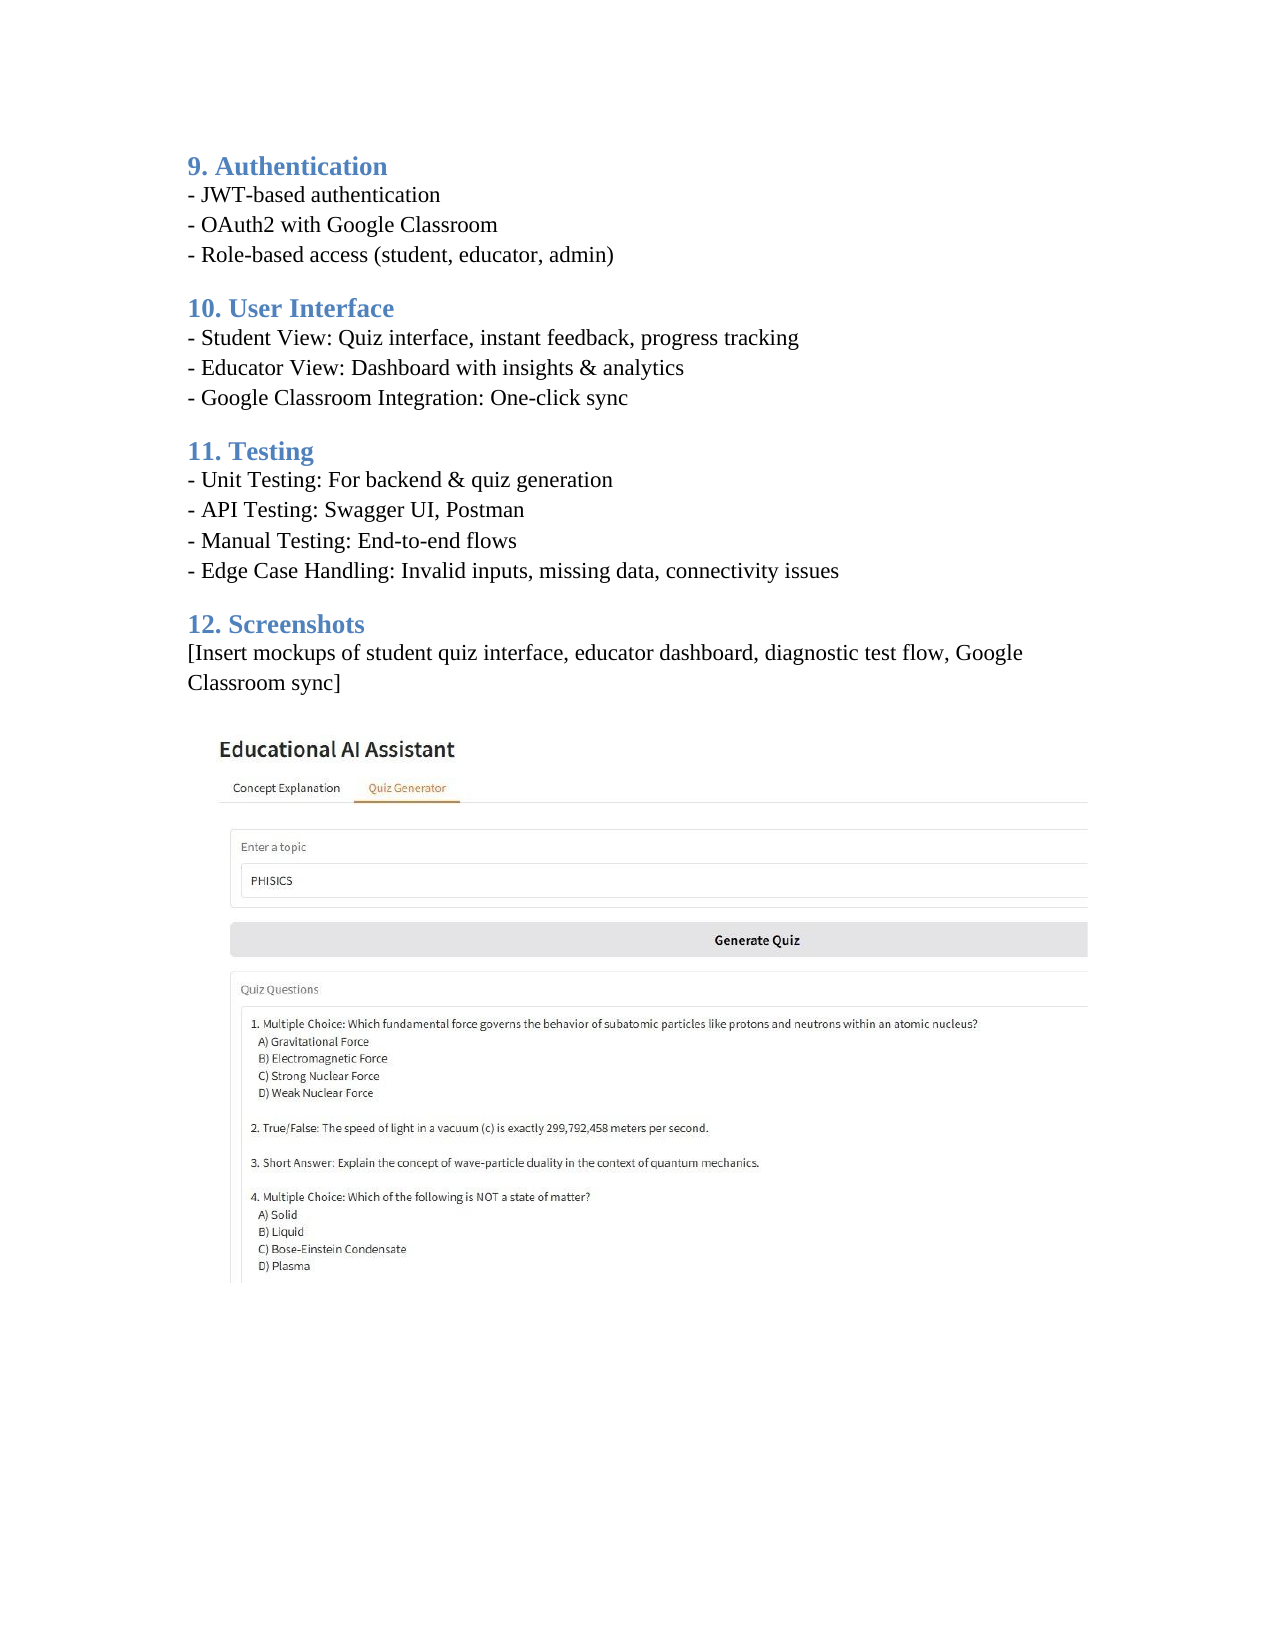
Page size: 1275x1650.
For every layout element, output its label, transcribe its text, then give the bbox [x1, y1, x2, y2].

subtitle 9. Authentication [187, 150, 1087, 181]
subtitle 10. User Interface [187, 293, 1087, 324]
text - Student View: Quiz interface, instant feedback, progress tracking - Educator View: Dashboard with insights & analytics - Google Classroom Integration: One-click sync [187, 324, 1087, 411]
text - JWT-based authentication - OAuth2 with Google Classroom - Role-based access (student, educator, admin) [187, 181, 1087, 268]
picture [187, 720, 1088, 1283]
text - Unit Testing: For backend & quiz generation - API Testing: Swagger UI, Postman - Manual Testing: End-to-end flows - Edge Case Handling: Invalid inputs, missing data, connectivity issues [187, 466, 1087, 583]
subtitle 12. Screenshots [187, 608, 1087, 639]
text [Insert mockups of student quiz interface, educator dashboard, diagnostic test flow, Google Classroom sync] [187, 639, 1087, 696]
subtitle 11. Testing [187, 435, 1087, 466]
